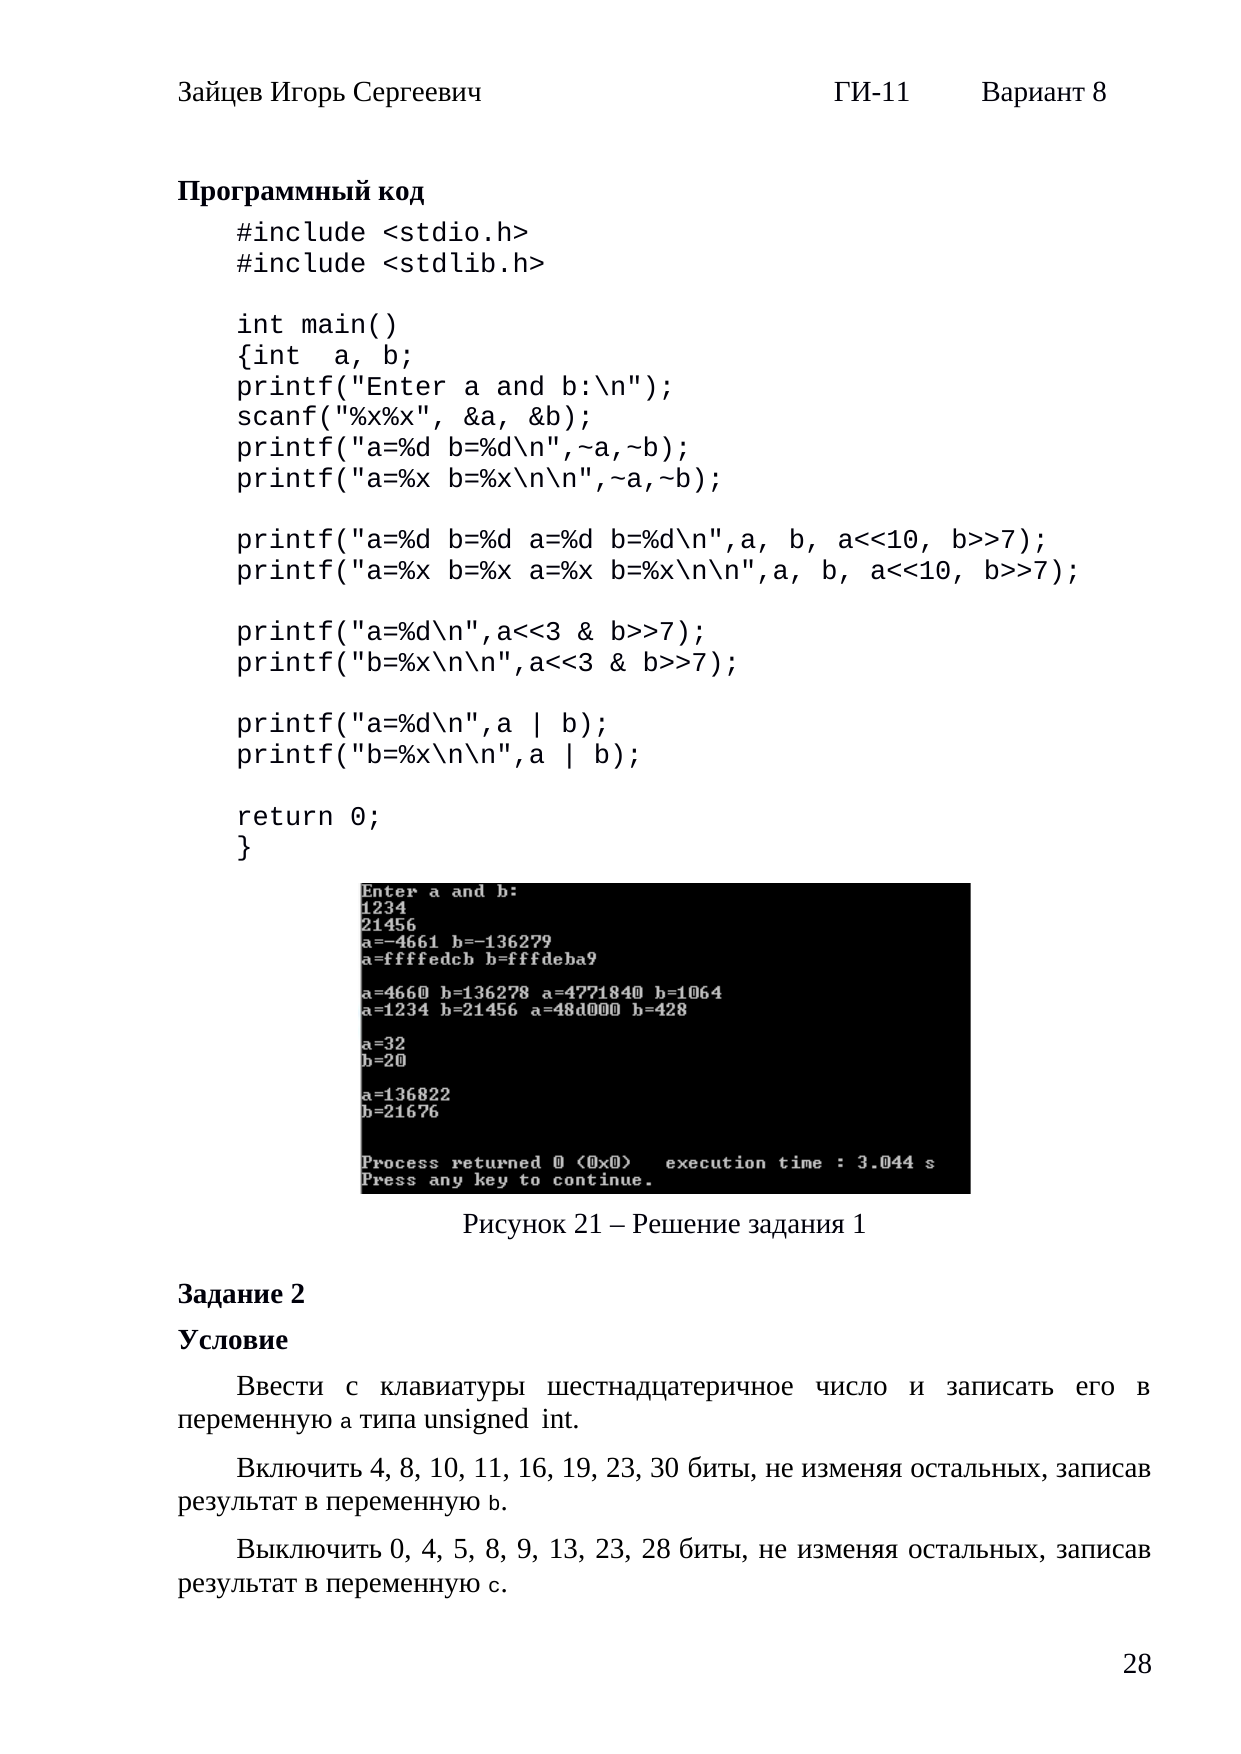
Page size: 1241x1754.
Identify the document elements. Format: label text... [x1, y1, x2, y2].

subtitle Условие [177, 1322, 1152, 1356]
picture [358, 883, 971, 1194]
text scanf("%x%x", &a, &b); [236, 403, 1152, 434]
text printf("a=%x b=%x a=%x b=%x\n\n",a, b, a<<10, b>>7); [236, 557, 1152, 587]
text int main() [236, 311, 1152, 342]
text printf("a=%x b=%x\n\n",~a,~b); [236, 464, 1152, 495]
text Ввести с клавиатуры шестнадцатеричное число и записать его в переменную a типа unsigned int. [177, 1368, 1152, 1435]
text {int a, b; [236, 342, 1152, 372]
text #include <stdio.h> [236, 219, 1152, 249]
text printf("a=%d b=%d a=%d b=%d\n",a, b, a<<10, b>>7); [236, 526, 1152, 557]
text printf("a=%d\n",a<<3 & b>>7); [236, 618, 1152, 649]
text } [236, 833, 1152, 864]
subtitle Программный код [177, 173, 1152, 206]
text Выключить 0, 4, 5, 8, 9, 13, 23, 28 биты, не изменяя остальных, записав результат в переменную c. [177, 1531, 1152, 1598]
text printf("b=%x\n\n",a<<3 & b>>7); [236, 649, 1152, 679]
text Включить 4, 8, 10, 11, 16, 19, 23, 30 биты, не изменяя остальных, записав результат в переменную b. [177, 1450, 1152, 1517]
text return 0; [236, 802, 1152, 833]
text printf("b=%x\n\n",a | b); [236, 741, 1152, 772]
text #include <stdlib.h> [236, 249, 1152, 280]
text printf("a=%d b=%d\n",~a,~b); [236, 434, 1152, 464]
text printf("Enter a and b:\n"); [236, 372, 1152, 403]
text printf("a=%d\n",a | b); [236, 710, 1152, 741]
